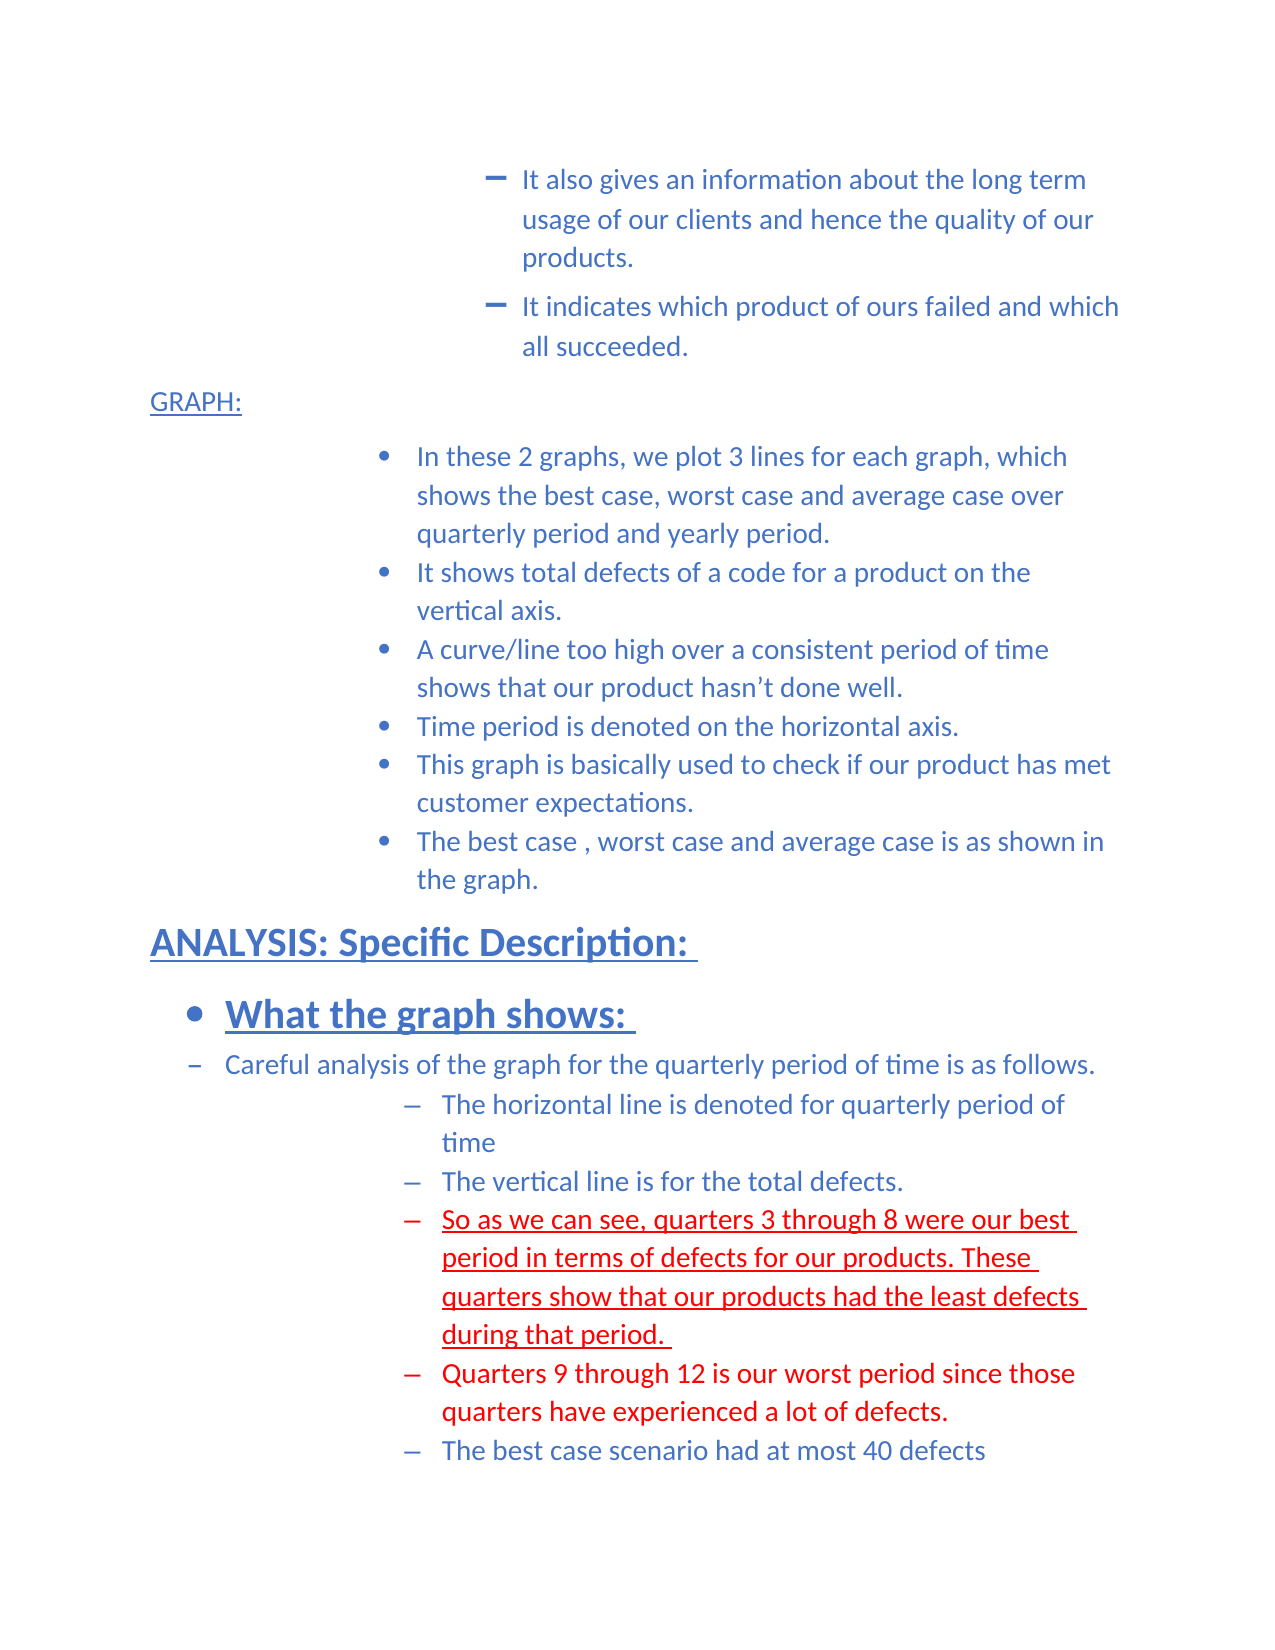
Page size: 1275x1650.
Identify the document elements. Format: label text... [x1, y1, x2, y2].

list This graph is basically used to check if our product has met customer expectations. [379, 746, 1125, 820]
text ANALYSIS: Specific Description: [150, 916, 1125, 967]
list The horizontal line is denoted for quarterly period of time [404, 1086, 1125, 1160]
text GRAPH: [150, 383, 1125, 419]
list It shows total defects of a code for a product on the vertical axis. [379, 554, 1125, 628]
list Careful analysis of the graph for the quarterly period of time is as follows. [187, 1043, 1125, 1083]
list So as we can see, quarters 3 through 8 were our best period in terms of defects for our products. These quarters show that our products had the least defects during that period. [404, 1201, 1125, 1352]
list The vertical line is for the total defects. [404, 1163, 1125, 1198]
list Time period is denoted on the horizontal axis. [379, 708, 1125, 743]
list What the graph shows: [187, 988, 1125, 1039]
list Quarters 9 through 12 is our worst period since those quarters have experienced a lot of defects. [404, 1355, 1125, 1429]
list A curve/line too high over a consistent period of time shows that our product hasn’t done well. [379, 631, 1125, 705]
list The best case scenario had at most 40 defects [404, 1432, 1125, 1467]
list The best case , worst case and average case is as shown in the graph. [379, 823, 1125, 897]
list It also gives an information about the long term usage of our clients and hence the quality of our products. [484, 150, 1125, 275]
list It indicates which product of ours failed and which all succeeded. [484, 278, 1125, 364]
list In these 2 graphs, we plot 3 lines for each graph, which shows the best case, worst case and average case over quarterly period and yearly period. [379, 438, 1125, 551]
